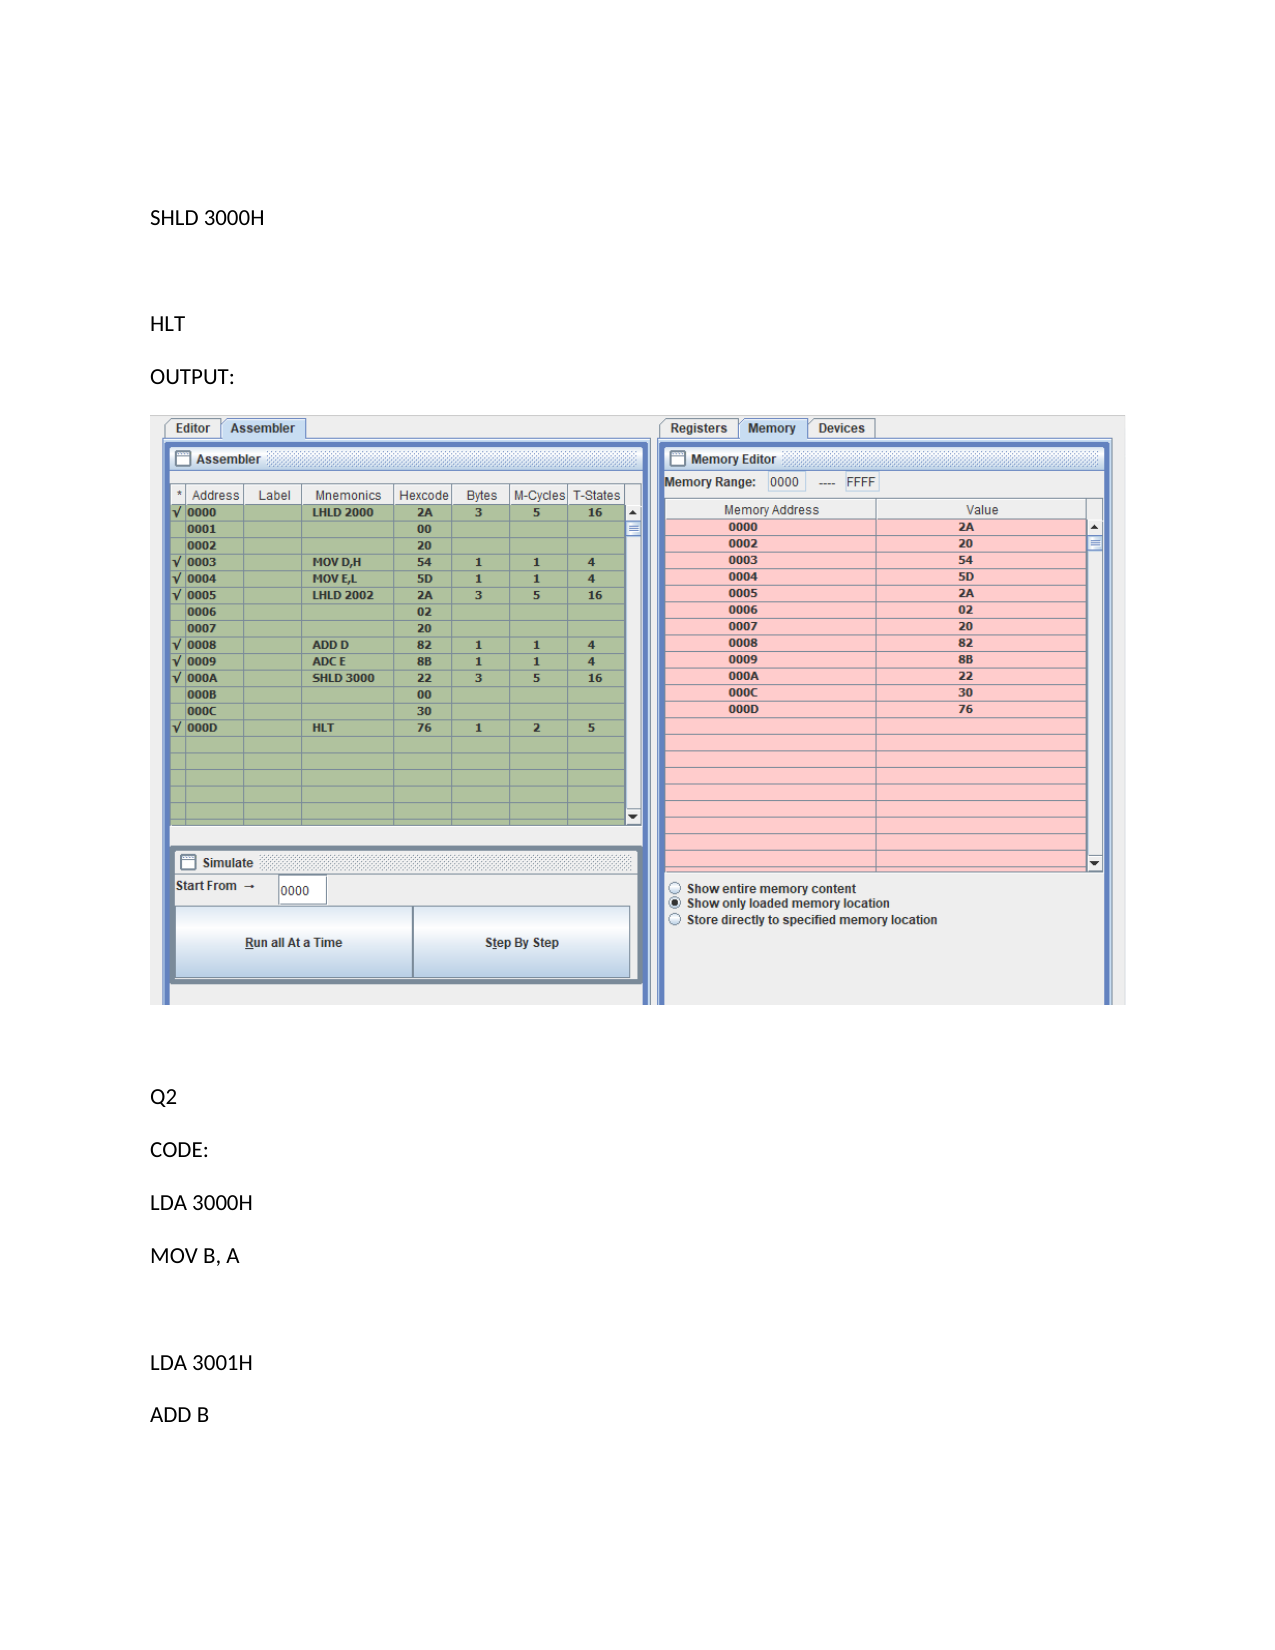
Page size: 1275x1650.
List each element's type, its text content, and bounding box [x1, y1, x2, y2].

text OUTPUT: [150, 362, 1125, 390]
text CODE: [150, 1136, 1125, 1163]
text Q2 [150, 1082, 1125, 1111]
text SHLD 3000H [150, 203, 1125, 231]
picture [150, 415, 1125, 1005]
text MOV B, A [150, 1242, 1125, 1269]
text LDA 3001H [150, 1348, 1125, 1376]
text HLT [150, 309, 1125, 337]
text ADD B [150, 1401, 1125, 1429]
text LDA 3000H [150, 1188, 1125, 1217]
